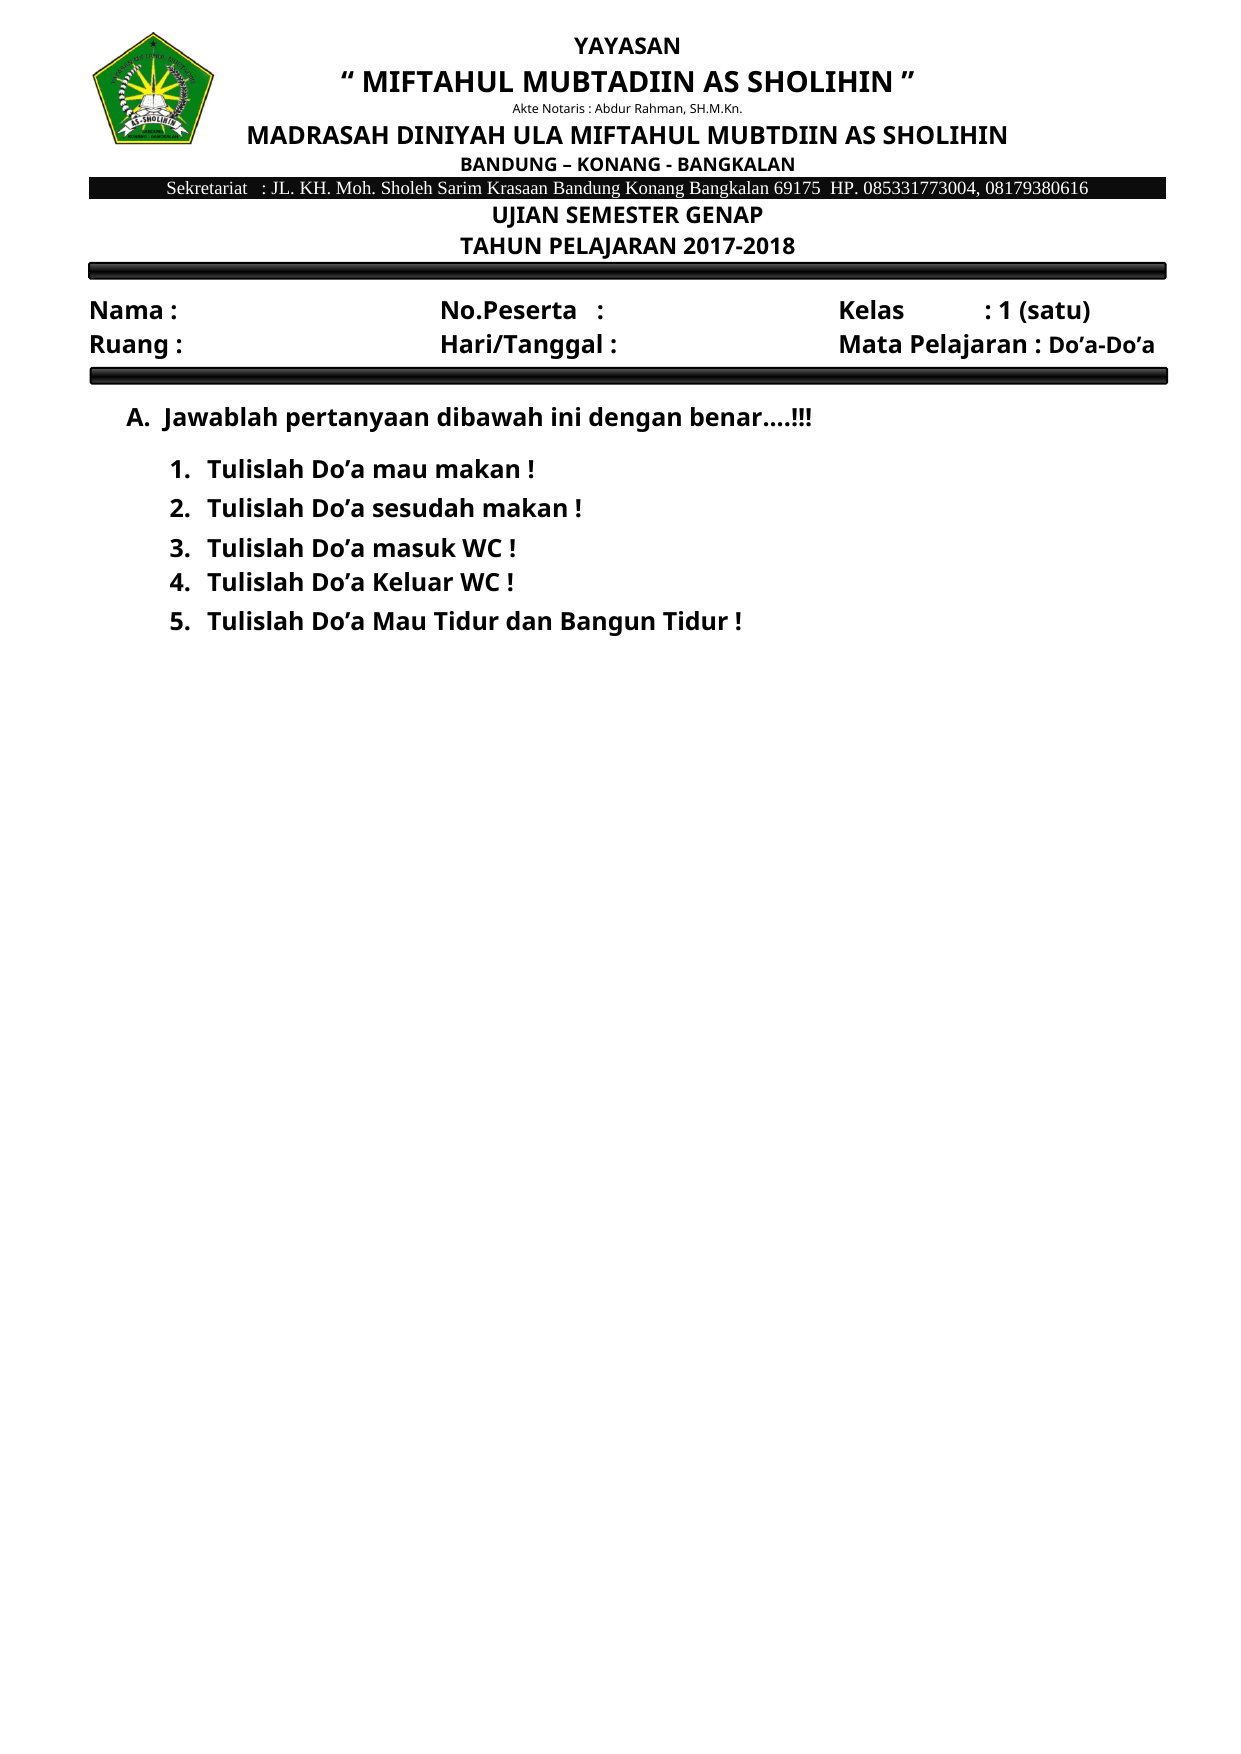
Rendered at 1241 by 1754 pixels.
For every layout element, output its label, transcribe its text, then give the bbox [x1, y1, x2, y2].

text TAHUN PELAJARAN 2017-2018 [89, 230, 1166, 261]
picture [91, 32, 216, 152]
list Tulislah Do’a Mau Tidur dan Bangun Tidur ! [169, 603, 1166, 637]
table_cell Mata Pelajaran : Do’a-Do’a [827, 327, 1196, 361]
list Tulislah Do’a sesudah makan ! [169, 491, 1166, 525]
list Tulislah Do’a masuk WC ! [169, 530, 1166, 564]
text UJIAN SEMESTER GENAP [89, 199, 1166, 230]
table_cell Ruang : [78, 327, 428, 361]
list Tulislah Do’a mau makan ! [169, 452, 1166, 486]
table_cell Hari/Tanggal : [428, 327, 827, 361]
table_header Nama : [78, 293, 428, 327]
table_header Kelas : 1 (satu) [827, 293, 1196, 327]
table_header No.Peserta : [428, 293, 827, 327]
list Jawablah pertanyaan dibawah ini dengan benar....!!! [126, 400, 1166, 434]
list Tulislah Do’a Keluar WC ! [169, 564, 1166, 598]
